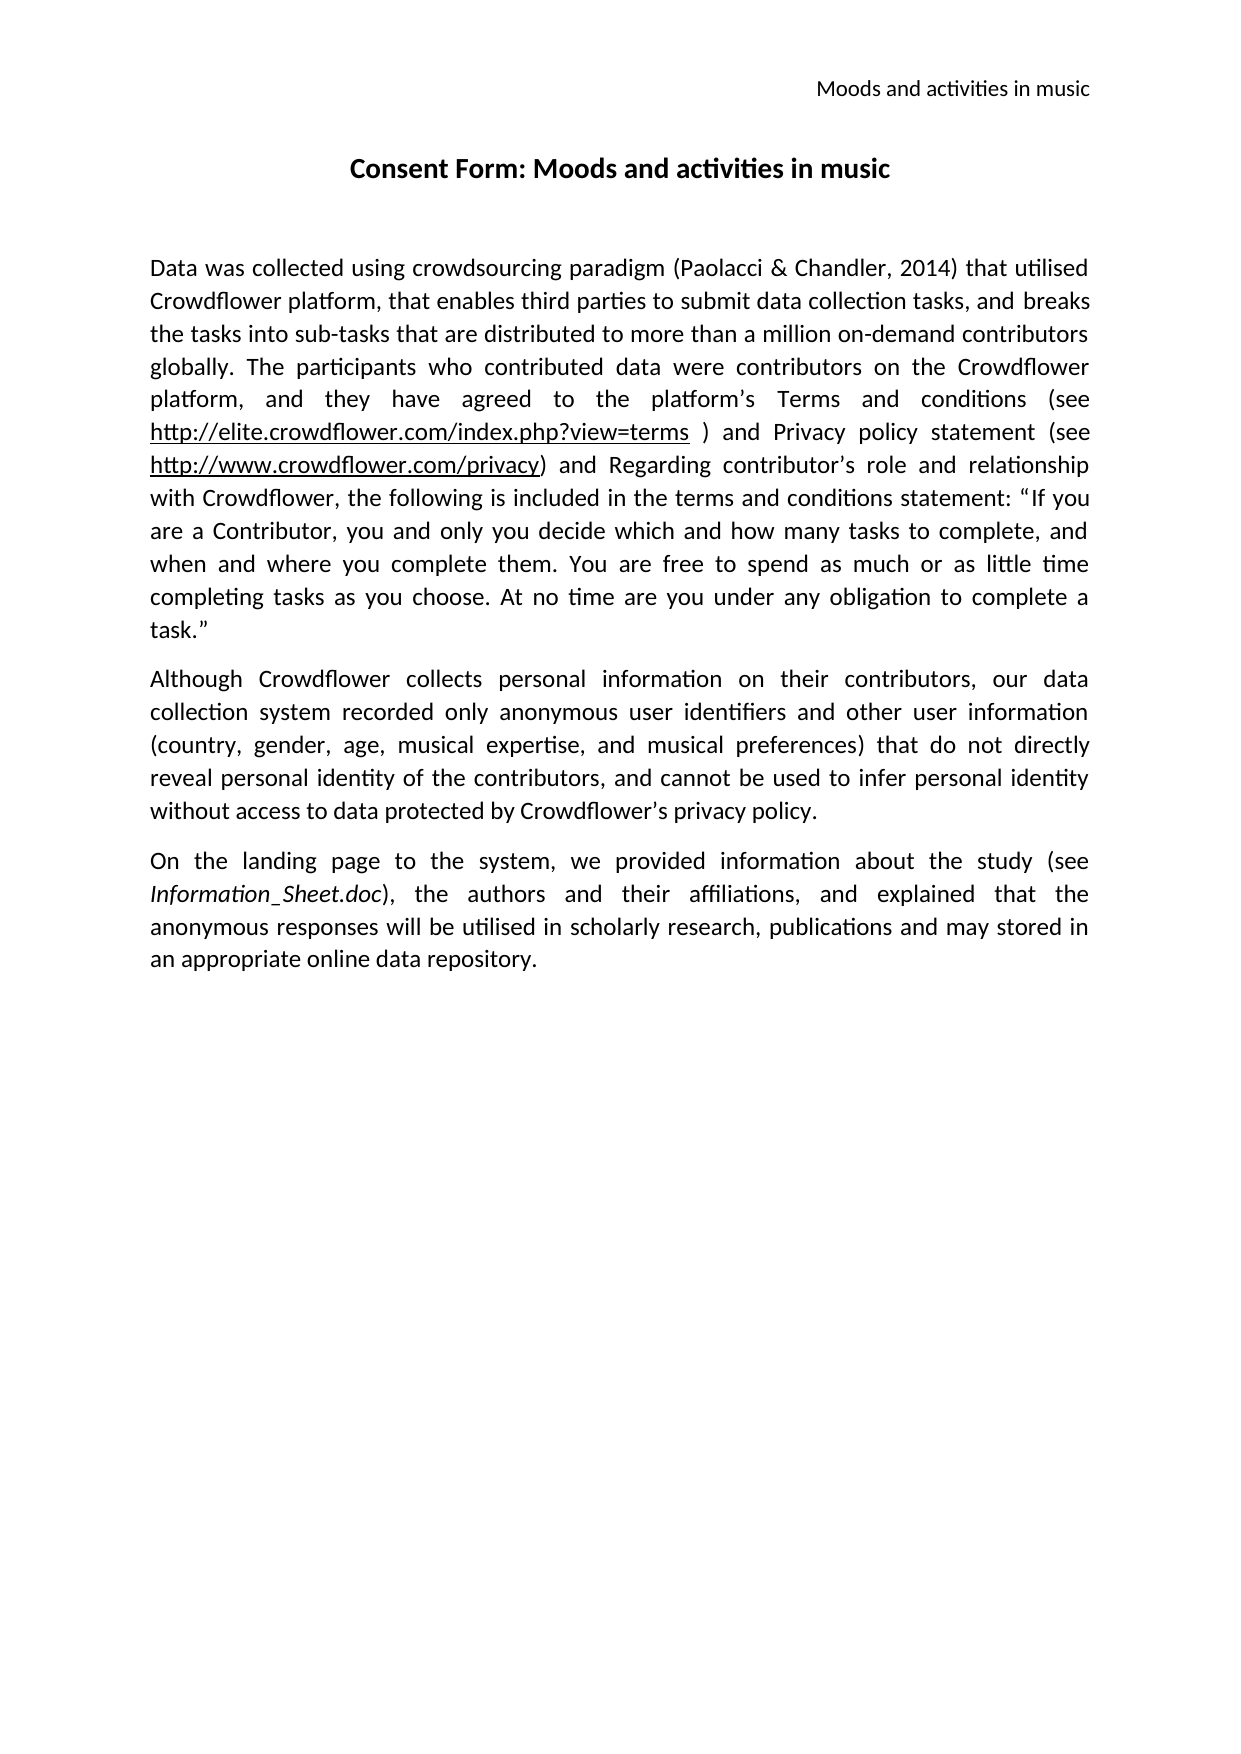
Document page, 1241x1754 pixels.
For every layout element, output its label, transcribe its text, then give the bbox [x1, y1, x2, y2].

text Consent Form: Moods and activities in music [150, 150, 1090, 186]
text On the landing page to the system, we provided information about the study (see Information_Sheet.doc), the authors and their affiliations, and explained that the anonymous responses will be utilised in scholarly research, publications and may stored in an appropriate online data repository. [150, 845, 1090, 974]
text Although Crowdflower collects personal information on their contributors, our data collection system recorded only anonymous user identifiers and other user information (country, gender, age, musical expertise, and musical preferences) that do not directly reveal personal identity of the contributors, and cannot be used to infer personal identity without access to data protected by Crowdflower’s privacy policy. [150, 664, 1090, 826]
text Data was collected using crowdsourcing paradigm (Paolacci & Chandler, 2014) that utilised Crowdflower platform, that enables third parties to submit data collection tasks, and breaks the tasks into sub-tasks that are distributed to more than a million on-demand contributors globally. The participants who contributed data were contributors on the Crowdflower platform, and they have agreed to the platform’s Terms and conditions (see http://elite.crowdflower.com/index.php?view=terms ) and Privacy policy statement (see http://www.crowdflower.com/privacy) and Regarding contributor’s role and relationship with Crowdflower, the following is included in the terms and conditions statement: “If you are a Contributor, you and only you decide which and how many tasks to complete, and when and where you complete them. You are free to spend as much or as little time completing tasks as you choose. At no time are you under any obligation to complete a task.” [150, 252, 1090, 644]
